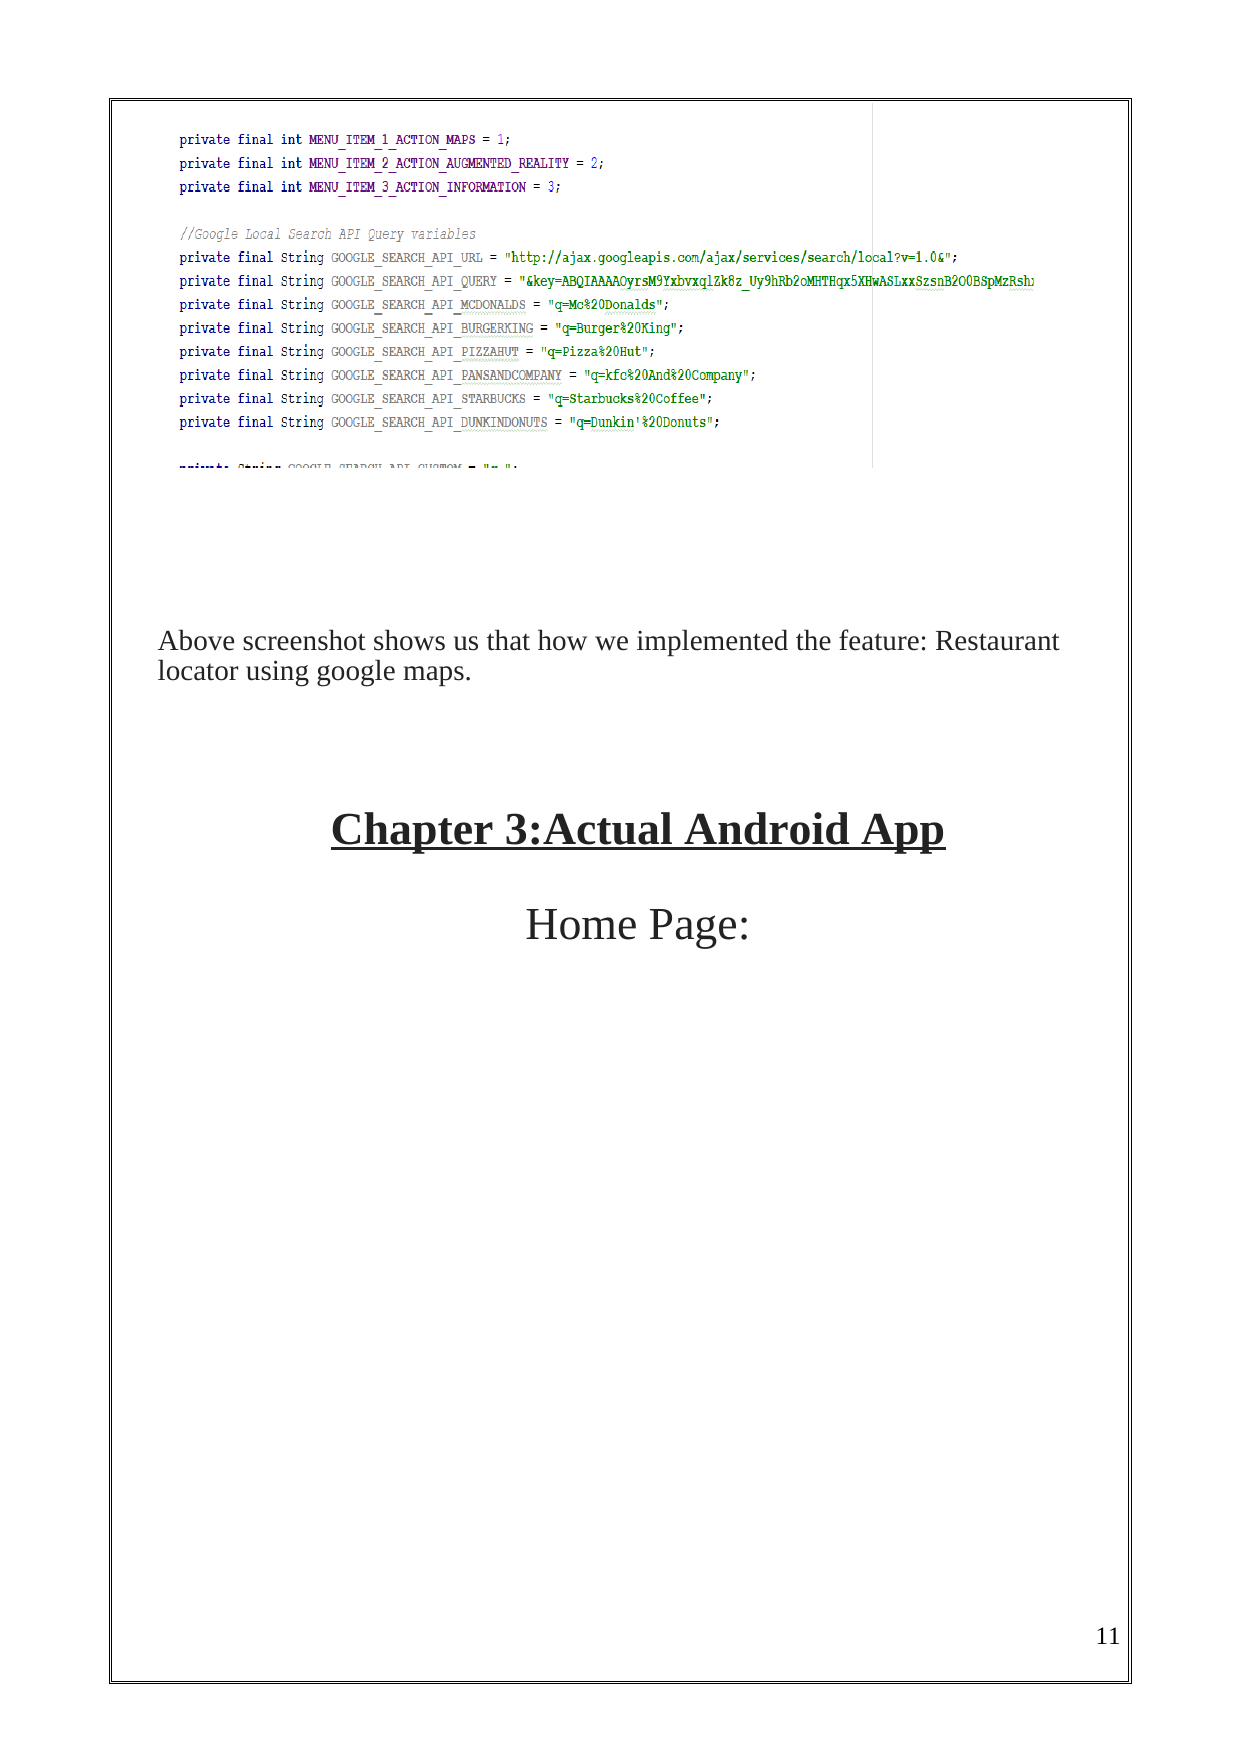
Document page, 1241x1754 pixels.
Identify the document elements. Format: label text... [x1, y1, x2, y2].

picture [157, 103, 1034, 468]
text Above screenshot shows us that how we implemented the feature: Restaurant locator using google maps. [157, 626, 1118, 687]
text Chapter 3:Actual Android App [157, 806, 1118, 854]
text Home Page: [157, 901, 1118, 948]
